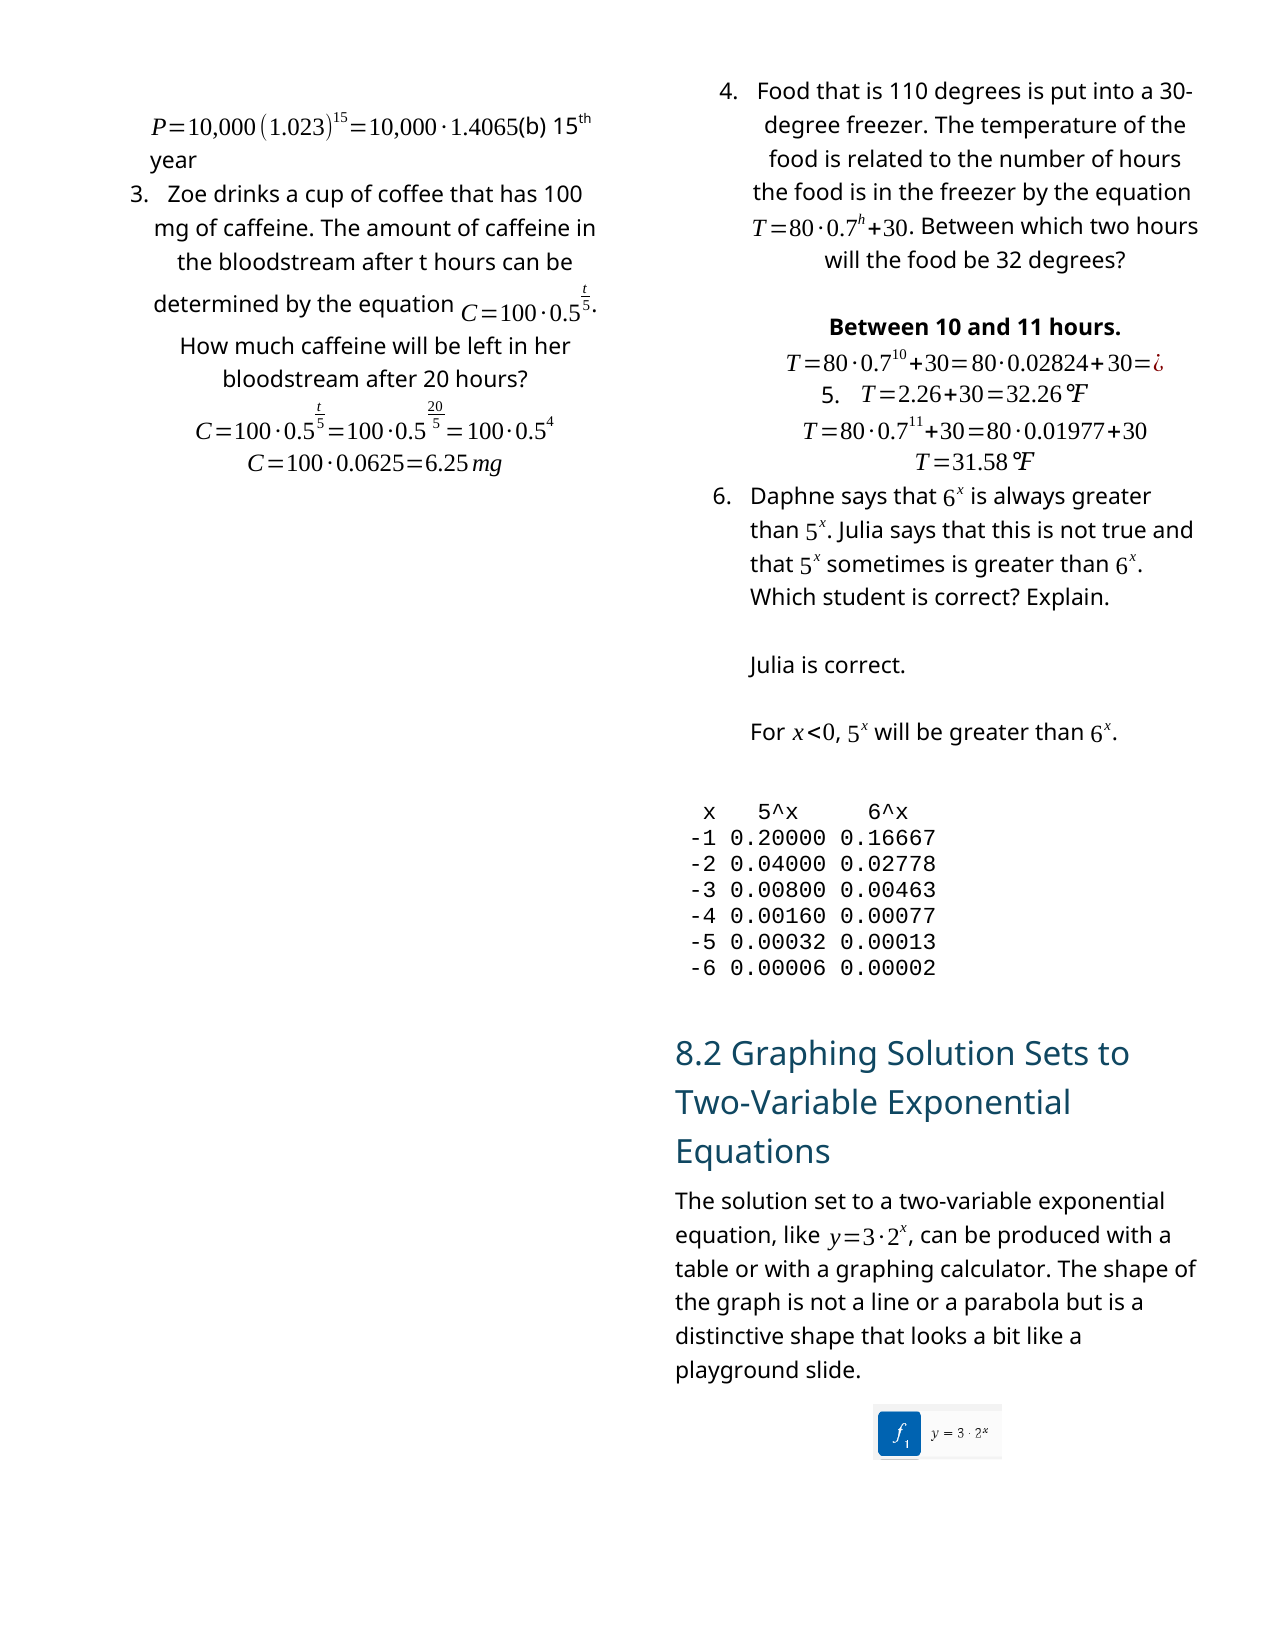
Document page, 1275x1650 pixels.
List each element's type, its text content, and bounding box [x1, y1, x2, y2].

list Zoe drinks a cup of coffee that has 100 mg of caffeine. The amount of caffeine in the bloodstream after t hours can be determined by the equation . How much caffeine will be left in her bloodstream after 20 hours? [112, 178, 600, 479]
text -3 0.00800 0.00463 [675, 878, 1200, 904]
picture [873, 1404, 1002, 1460]
text x 5^x 6^x -1 0.20000 0.16667 [675, 800, 1200, 852]
text -4 0.00160 0.00077 [675, 904, 1200, 930]
text -2 0.04000 0.02778 [675, 852, 1200, 878]
subtitle 8.2 Graphing Solution Sets to Two-Variable Exponential Equations [675, 1030, 1200, 1173]
list Food that is 110 degrees is put into a 30-degree freezer. The temperature of the food is related to the number of hours the food is in the freezer by the equation . Between which two hours will the food be 32 degrees? Between 10 and 11 hours. [712, 75, 1200, 376]
list Daphne says that is always greater than . Julia says that this is not true and that sometimes is greater than . Which student is correct? Explain. Julia is correct. For , will be greater than . [712, 480, 1200, 781]
text -5 0.00032 0.00013 [675, 930, 1200, 956]
text The solution set to a two-variable exponential equation, like , can be produced with a table or with a graphing calculator. The shape of the graph is not a line or a parabola but is a distinctive shape that looks a bit like a playground slide. [675, 1185, 1200, 1385]
text -6 0.00006 0.00002 [675, 956, 1200, 1013]
